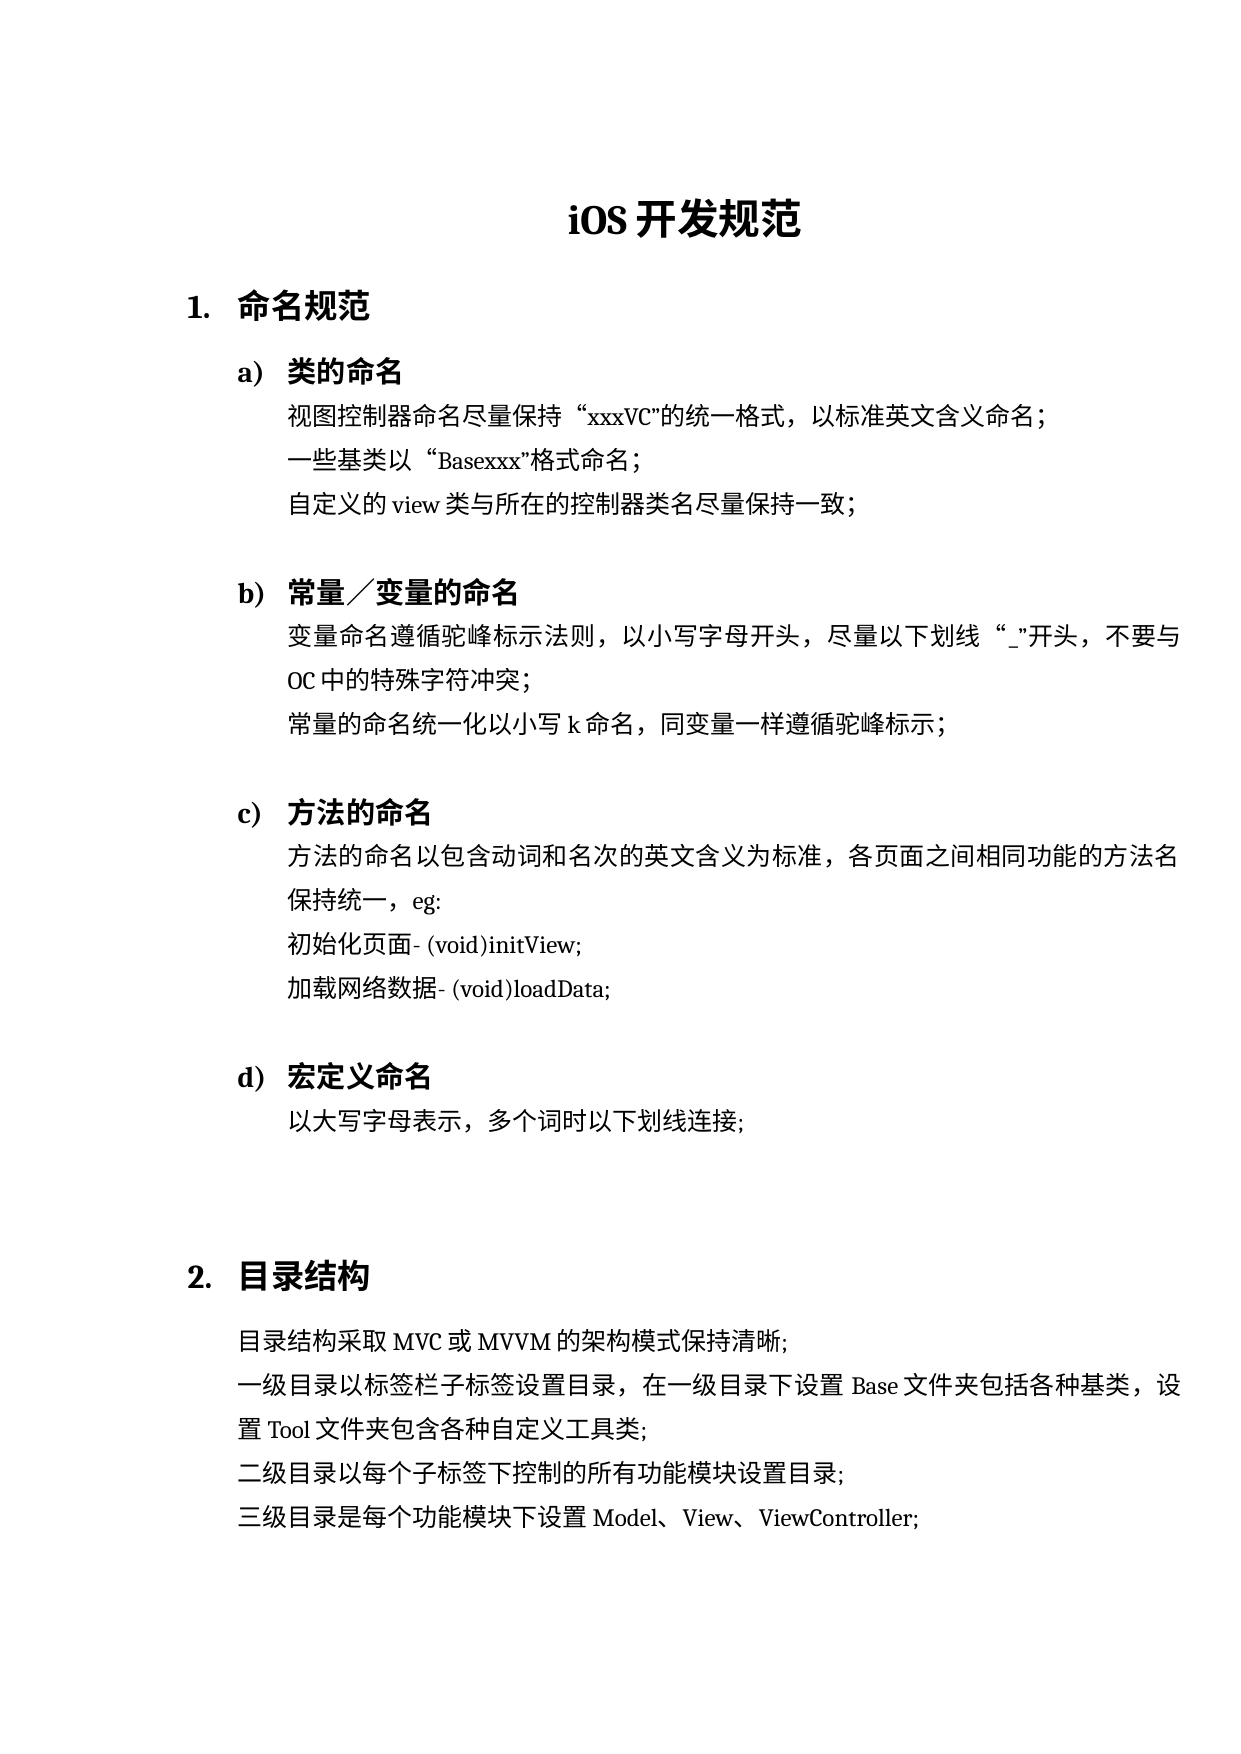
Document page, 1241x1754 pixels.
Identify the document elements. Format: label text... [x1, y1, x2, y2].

list 命名规范 [187, 260, 1182, 348]
list 宏定义命名 [237, 1053, 1182, 1097]
list 视图控制器命名尽量保持“xxxVC”的统一格式，以标准英文含义命名； [287, 392, 1182, 436]
list 一些基类以“Basexxx”格式命名； [287, 436, 1182, 480]
list 类的命名 [237, 348, 1182, 392]
list 初始化页面- (void)initView; [287, 921, 1182, 965]
list 方法的命名以包含动词和名次的英文含义为标准，各页面之间相同功能的方法名保持统一，eg: [287, 833, 1182, 921]
list 一级目录以标签栏子标签设置目录，在一级目录下设置Base文件夹包括各种基类，设置Tool文件夹包含各种自定义工具类; [237, 1362, 1182, 1450]
list 方法的命名 [237, 789, 1182, 833]
text iOS开发规范 [187, 172, 1182, 260]
list 常量／变量的命名 [237, 568, 1182, 613]
list 常量的命名统一化以小写k命名，同变量一样遵循驼峰标示； [287, 701, 1182, 745]
list 变量命名遵循驼峰标示法则，以小写字母开头，尽量以下划线“_”开头，不要与OC中的特殊字符冲突； [287, 613, 1182, 701]
list 自定义的view类与所在的控制器类名尽量保持一致； [287, 480, 1182, 524]
list 三级目录是每个功能模块下设置Model、View、ViewController; [237, 1494, 1182, 1538]
list 加载网络数据- (void)loadData; [287, 965, 1182, 1009]
list 目录结构 [187, 1229, 1182, 1318]
list 目录结构采取MVC或MVVM的架构模式保持清晰; [237, 1318, 1182, 1362]
list 以大写字母表示，多个词时以下划线连接; [287, 1097, 1182, 1141]
list 二级目录以每个子标签下控制的所有功能模块设置目录; [237, 1450, 1182, 1494]
